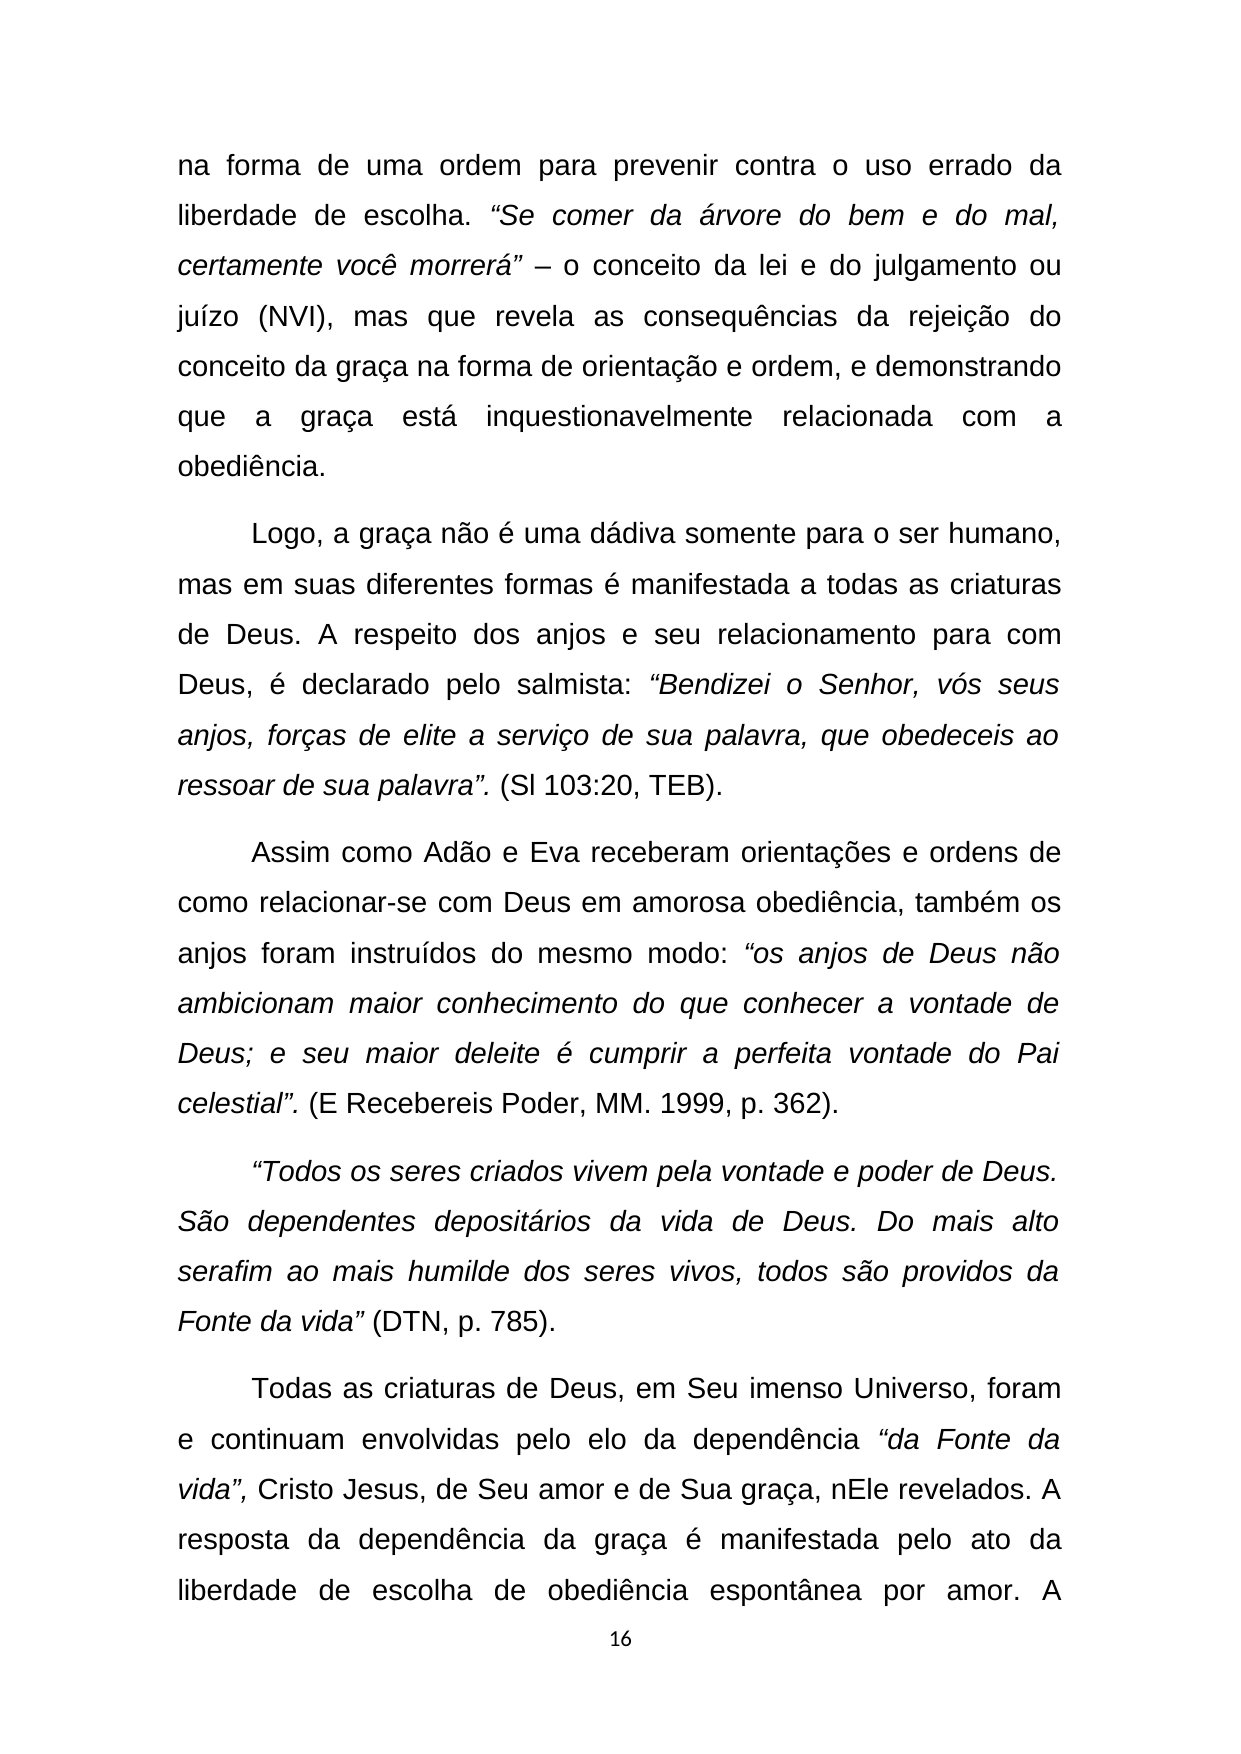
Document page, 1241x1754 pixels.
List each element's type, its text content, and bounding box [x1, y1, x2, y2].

text “Todos os seres criados vivem pela vontade e poder de Deus. São dependentes depositários da vida de Deus. Do mais alto serafim ao mais humilde dos seres vivos, todos são providos da Fonte da vida” (DTN, p. 785). [177, 1153, 1063, 1338]
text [177, 148, 1063, 483]
text Logo, a graça não é uma dádiva somente para o ser humano, mas em suas diferentes formas é manifestada a todas as criaturas de Deus. A respeito dos anjos e seu relacionamento para com Deus, é declarado pelo salmista: “Bendizei o Senhor, vós seus anjos, forças de elite a serviço de sua palavra, que obedeceis ao ressoar de sua palavra”. (Sl 103:20, TEB). [177, 516, 1063, 802]
text Assim como Adão e Eva receberam orientações e ordens de como relacionar-se com Deus em amorosa obediência, também os anjos foram instruídos do mesmo modo: “os anjos de Deus não ambicionam maior conhecimento do que conhecer a vontade de Deus; e seu maior deleite é cumprir a perfeita vontade do Pai celestial”. (E Recebereis Poder, MM. 1999, p. 362). [177, 835, 1063, 1120]
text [177, 1371, 1063, 1606]
